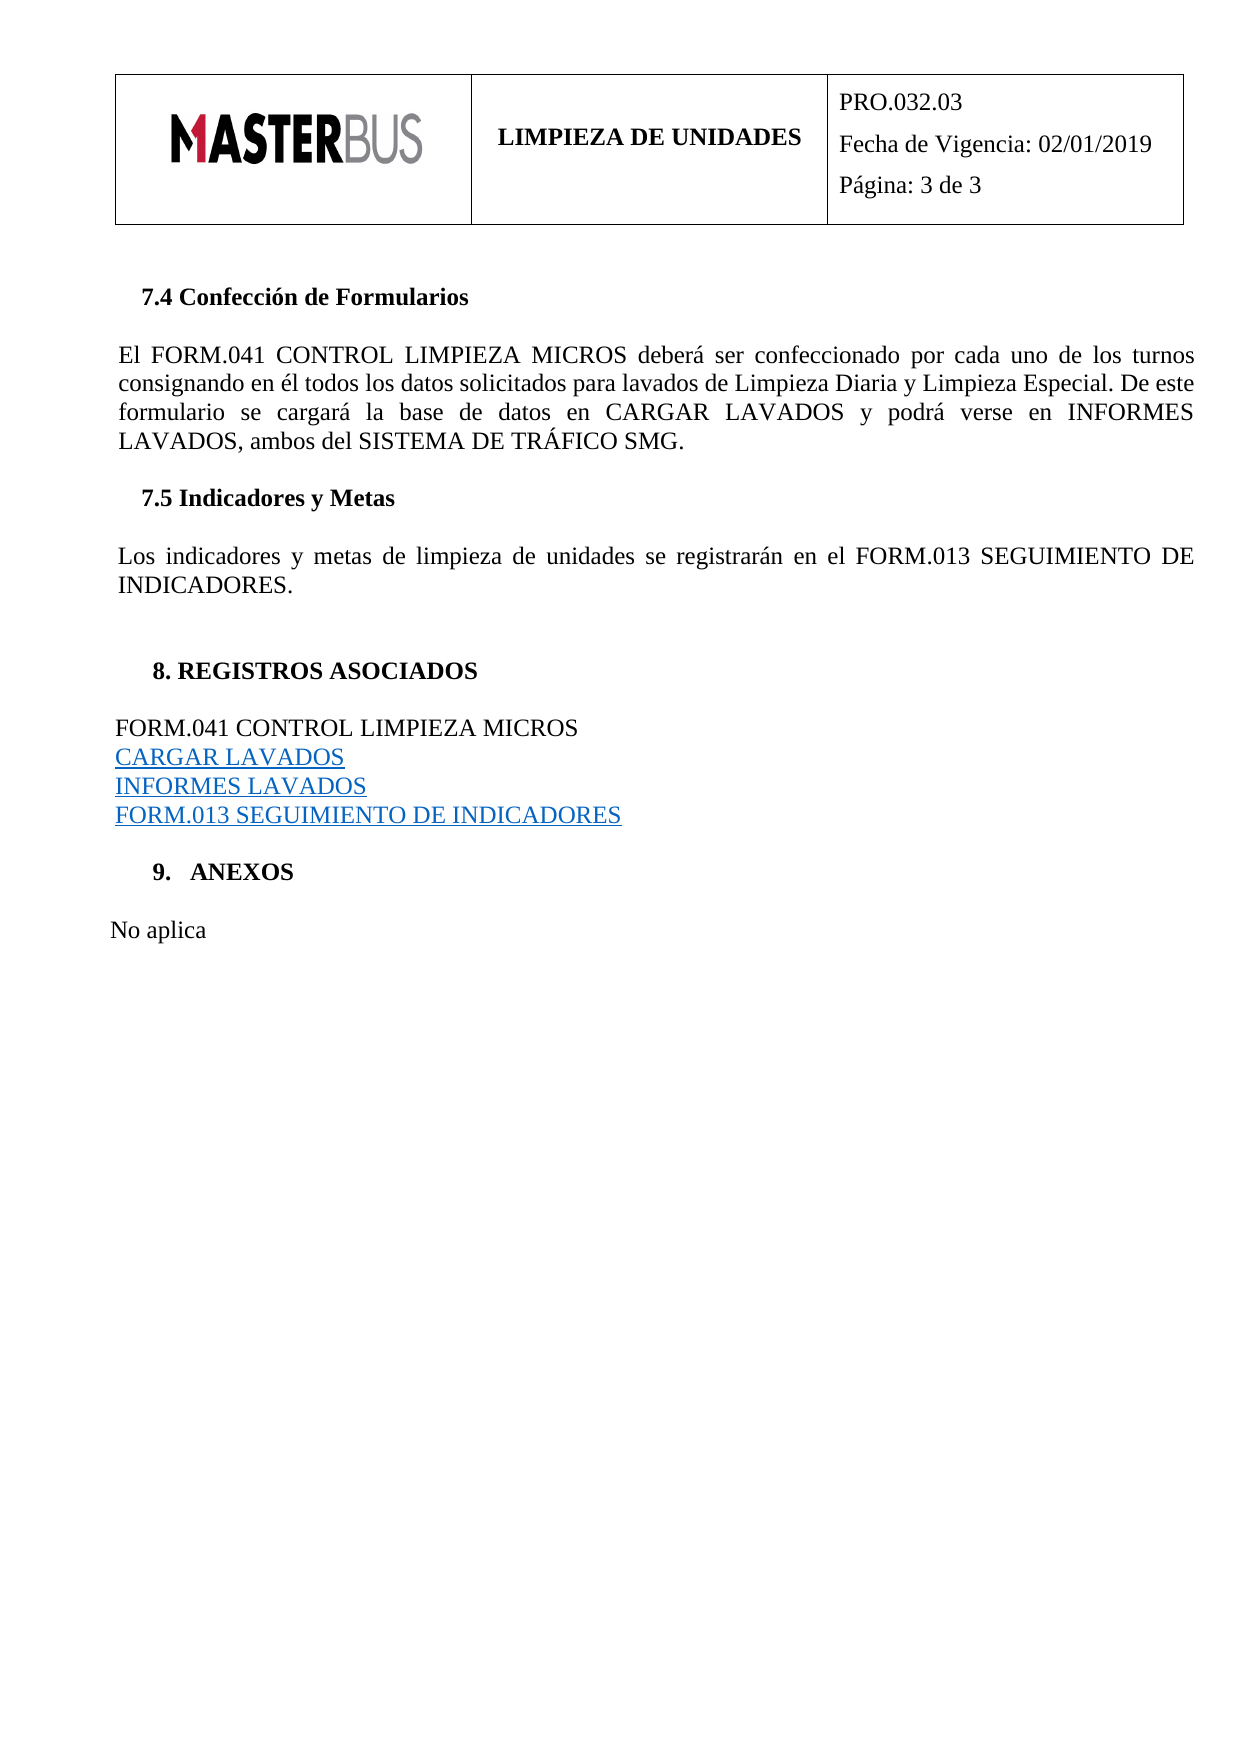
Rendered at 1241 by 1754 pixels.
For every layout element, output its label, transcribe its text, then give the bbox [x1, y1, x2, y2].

picture [167, 109, 425, 168]
